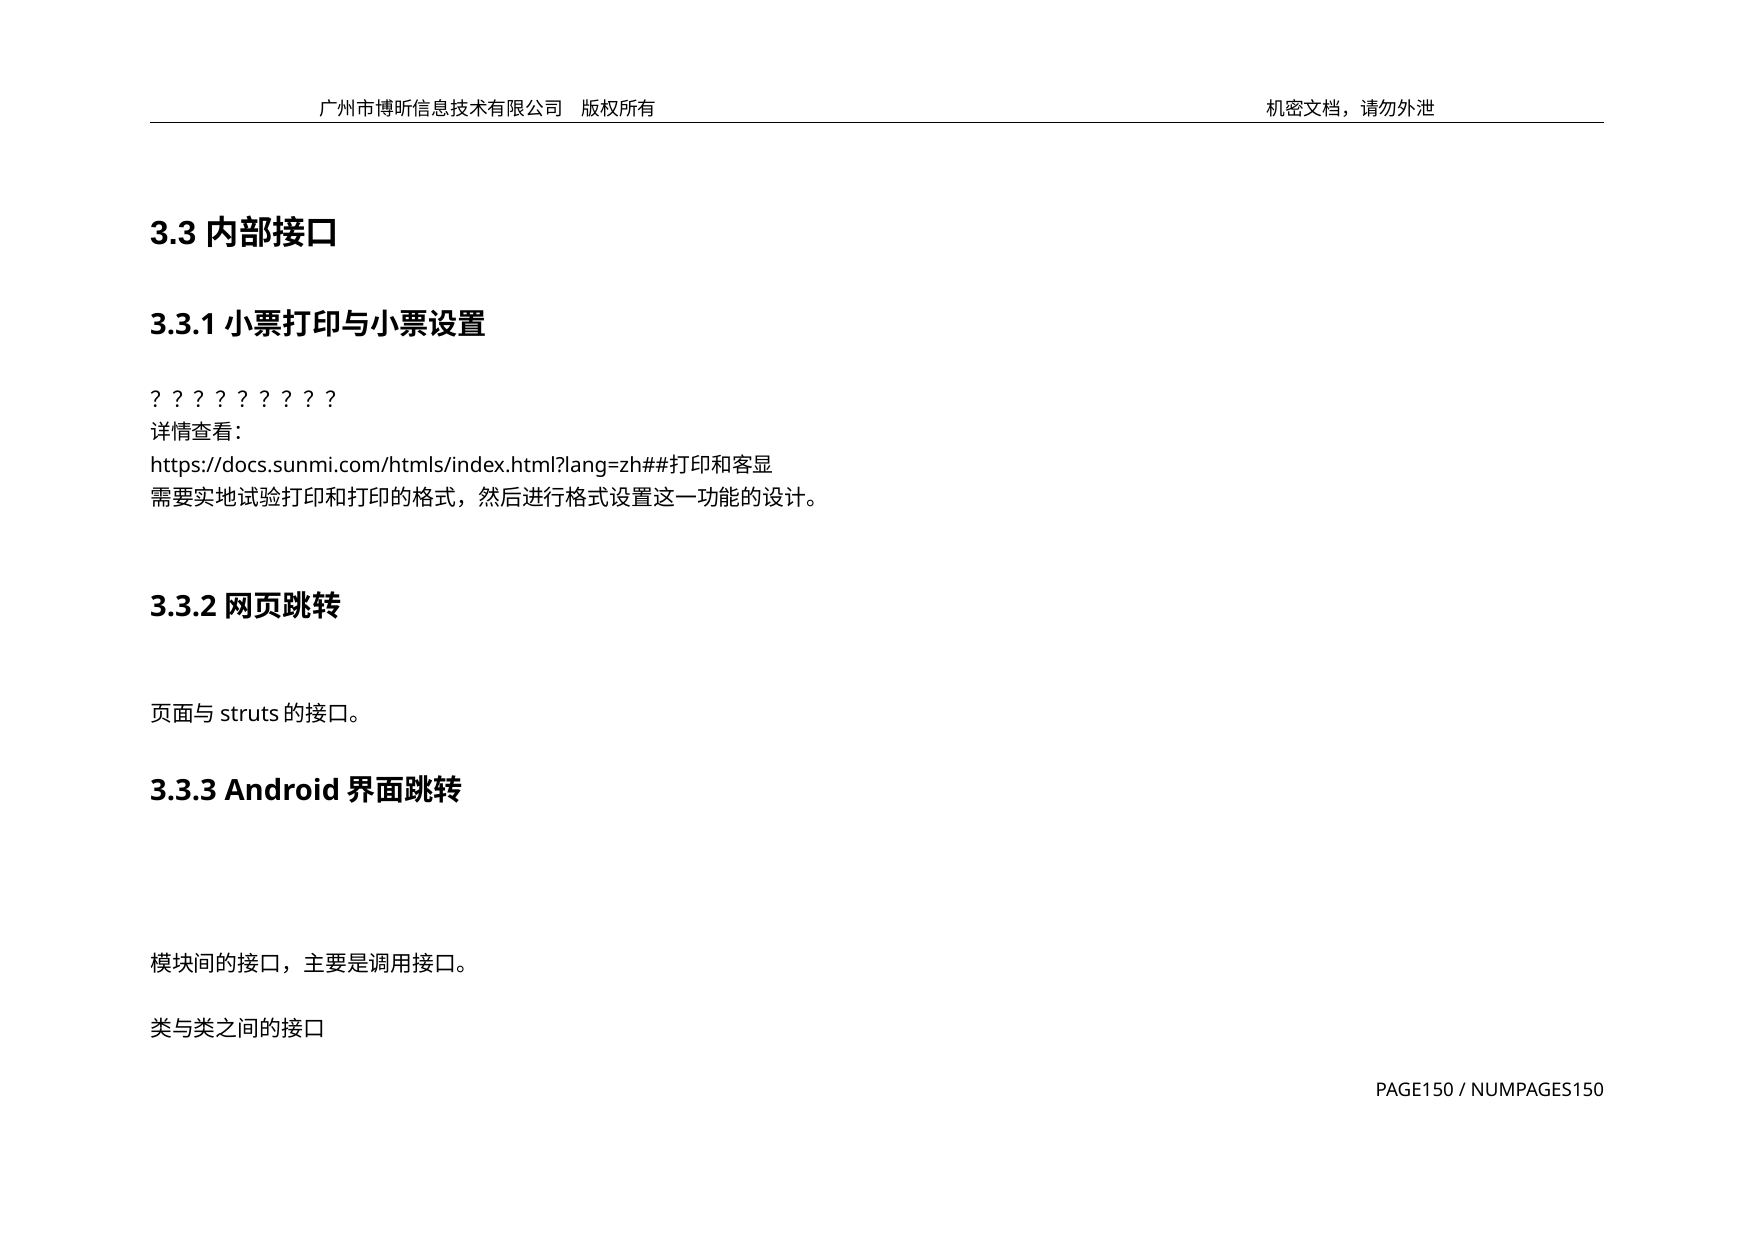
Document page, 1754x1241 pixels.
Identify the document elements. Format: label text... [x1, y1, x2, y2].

subtitle 网页跳转 [150, 571, 1604, 636]
text 类与类之间的接口 [150, 1010, 1604, 1043]
subtitle 内部接口 [150, 198, 1604, 263]
subtitle Android界面跳转 [150, 756, 1604, 821]
text 模块间的接口，主要是调用接口。 [150, 945, 1604, 978]
text 需要实地试验打印和打印的格式，然后进行格式设置这一功能的设计。 [150, 479, 1604, 512]
text https://docs.sunmi.com/htmls/index.html?lang=zh##打印和客显 [150, 447, 1604, 479]
text ？？？？？？？？？ [150, 382, 1604, 414]
text 详情查看： [150, 414, 1604, 447]
text 页面与struts的接口。 [150, 696, 1604, 728]
subtitle 小票打印与小票设置 [150, 290, 1604, 355]
